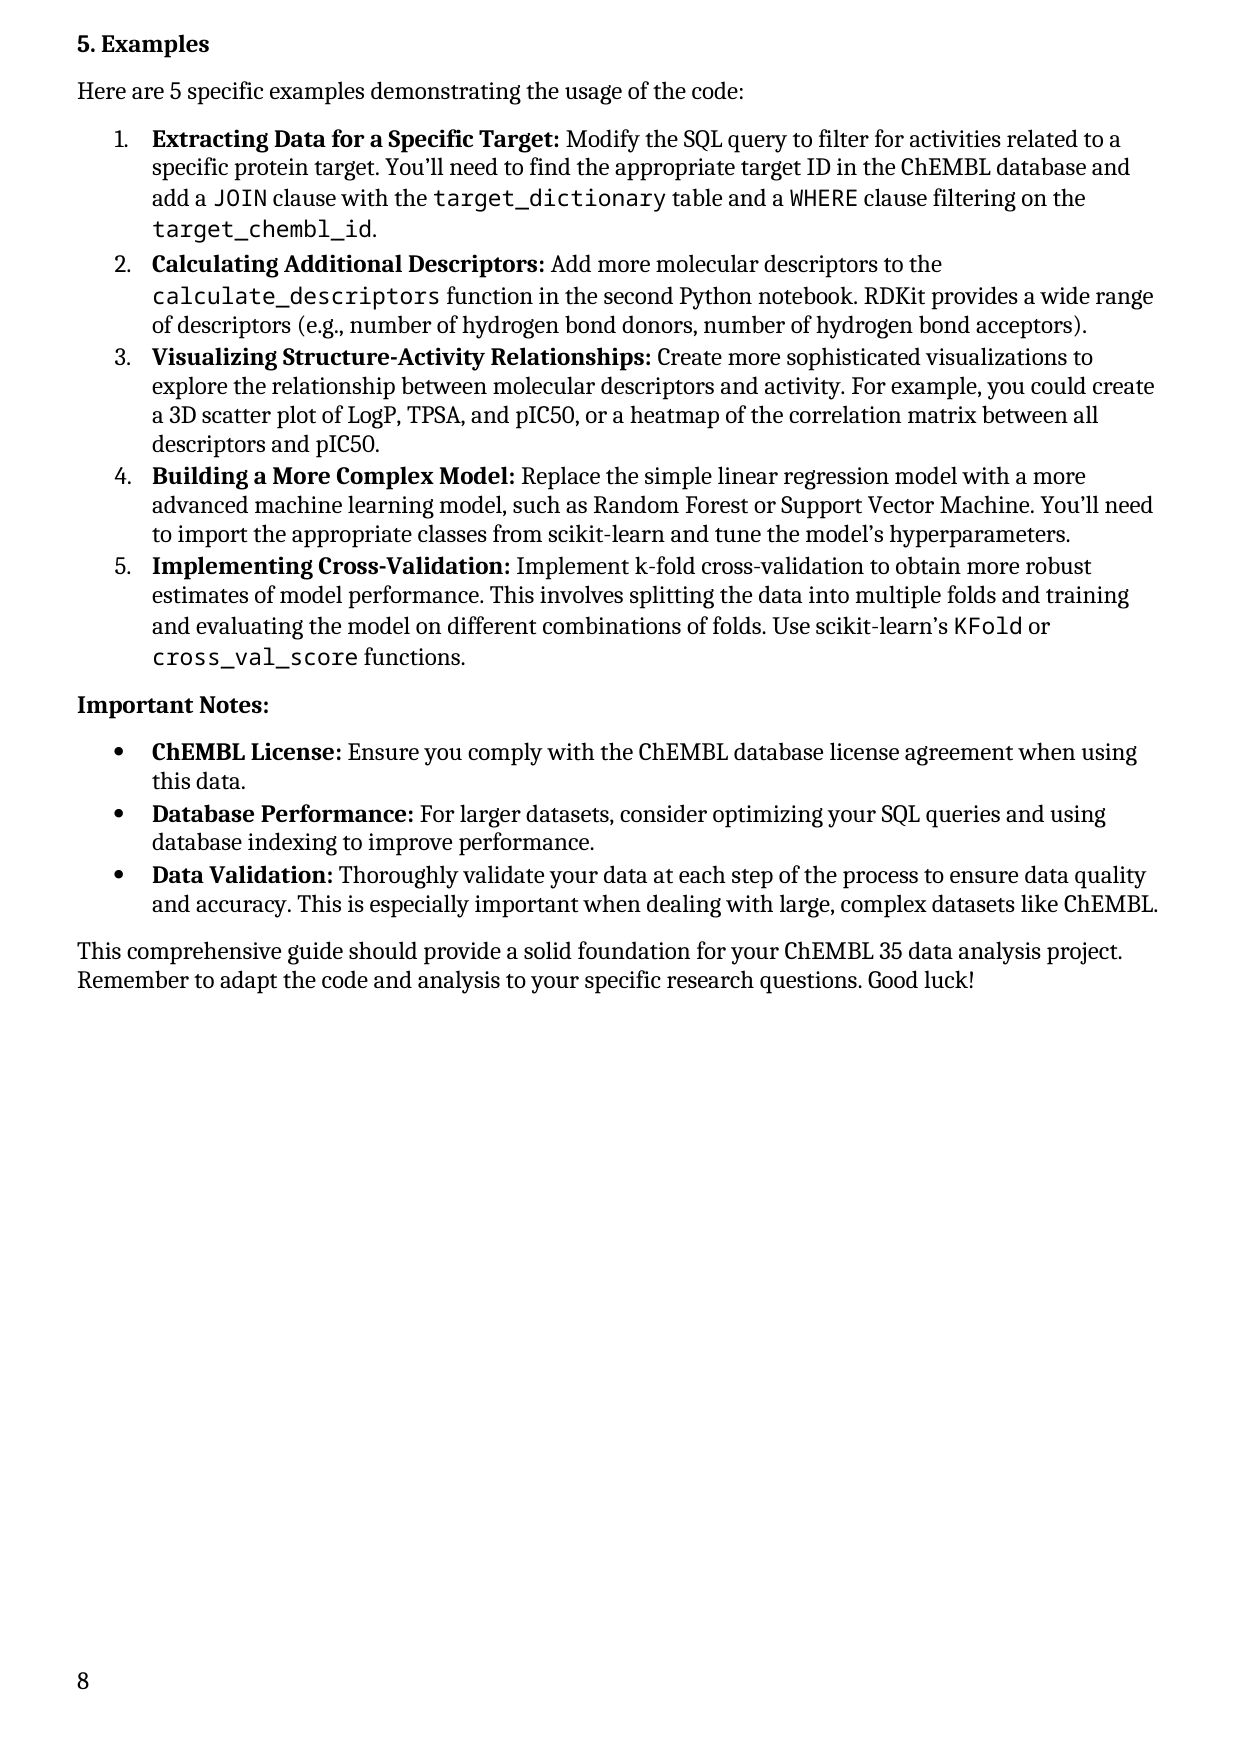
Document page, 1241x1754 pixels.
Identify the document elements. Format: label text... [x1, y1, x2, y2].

text Important Notes: [77, 691, 1163, 719]
list Data Validation: Thoroughly validate your data at each step of the process to ensure data quality and accuracy. This is especially important when dealing with large, complex datasets like ChEMBL. [114, 861, 1163, 918]
list Building a More Complex Model: Replace the simple linear regression model with a more advanced machine learning model, such as Random Forest or Support Vector Machine. You’ll need to import the appropriate classes from scikit-learn and tune the model’s hyperparameters. [114, 462, 1163, 548]
list Calculating Additional Descriptors: Add more molecular descriptors to the calculate_descriptors function in the second Python notebook. RDKit provides a wide range of descriptors (e.g., number of hydrogen bond donors, number of hydrogen bond acceptors). [114, 248, 1163, 339]
text This comprehensive guide should provide a solid foundation for your ChEMBL 35 data analysis project. Remember to adapt the code and analysis to your specific research questions. Good luck! [77, 937, 1163, 994]
list Extracting Data for a Specific Target: Modify the SQL query to filter for activities related to a specific protein target. You’ll need to find the appropriate target ID in the ChEMBL database and add a JOIN clause with the target_dictionary table and a WHERE clause filtering on the target_chembl_id. [114, 124, 1163, 244]
text 5. Examples [77, 29, 1163, 58]
list Visualizing Structure-Activity Relationships: Create more sophisticated visualizations to explore the relationship between molecular descriptors and activity. For example, you could create a 3D scatter plot of LogP, TPSA, and pIC50, or a heatmap of the correlation matrix between all descriptors and pIC50. [114, 343, 1163, 458]
list Implementing Cross-Validation: Implement k-fold cross-validation to obtain more robust estimates of model performance. This involves splitting the data into multiple folds and training and evaluating the model on different combinations of folds. Use scikit-learn’s KFold or cross_val_score functions. [114, 552, 1163, 672]
text Here are 5 specific examples demonstrating the usage of the code: [77, 77, 1163, 106]
list Database Performance: For larger datasets, consider optimizing your SQL queries and using database indexing to improve performance. [114, 799, 1163, 857]
list ChEMBL License: Ensure you comply with the ChEMBL database license agreement when using this data. [114, 738, 1163, 796]
